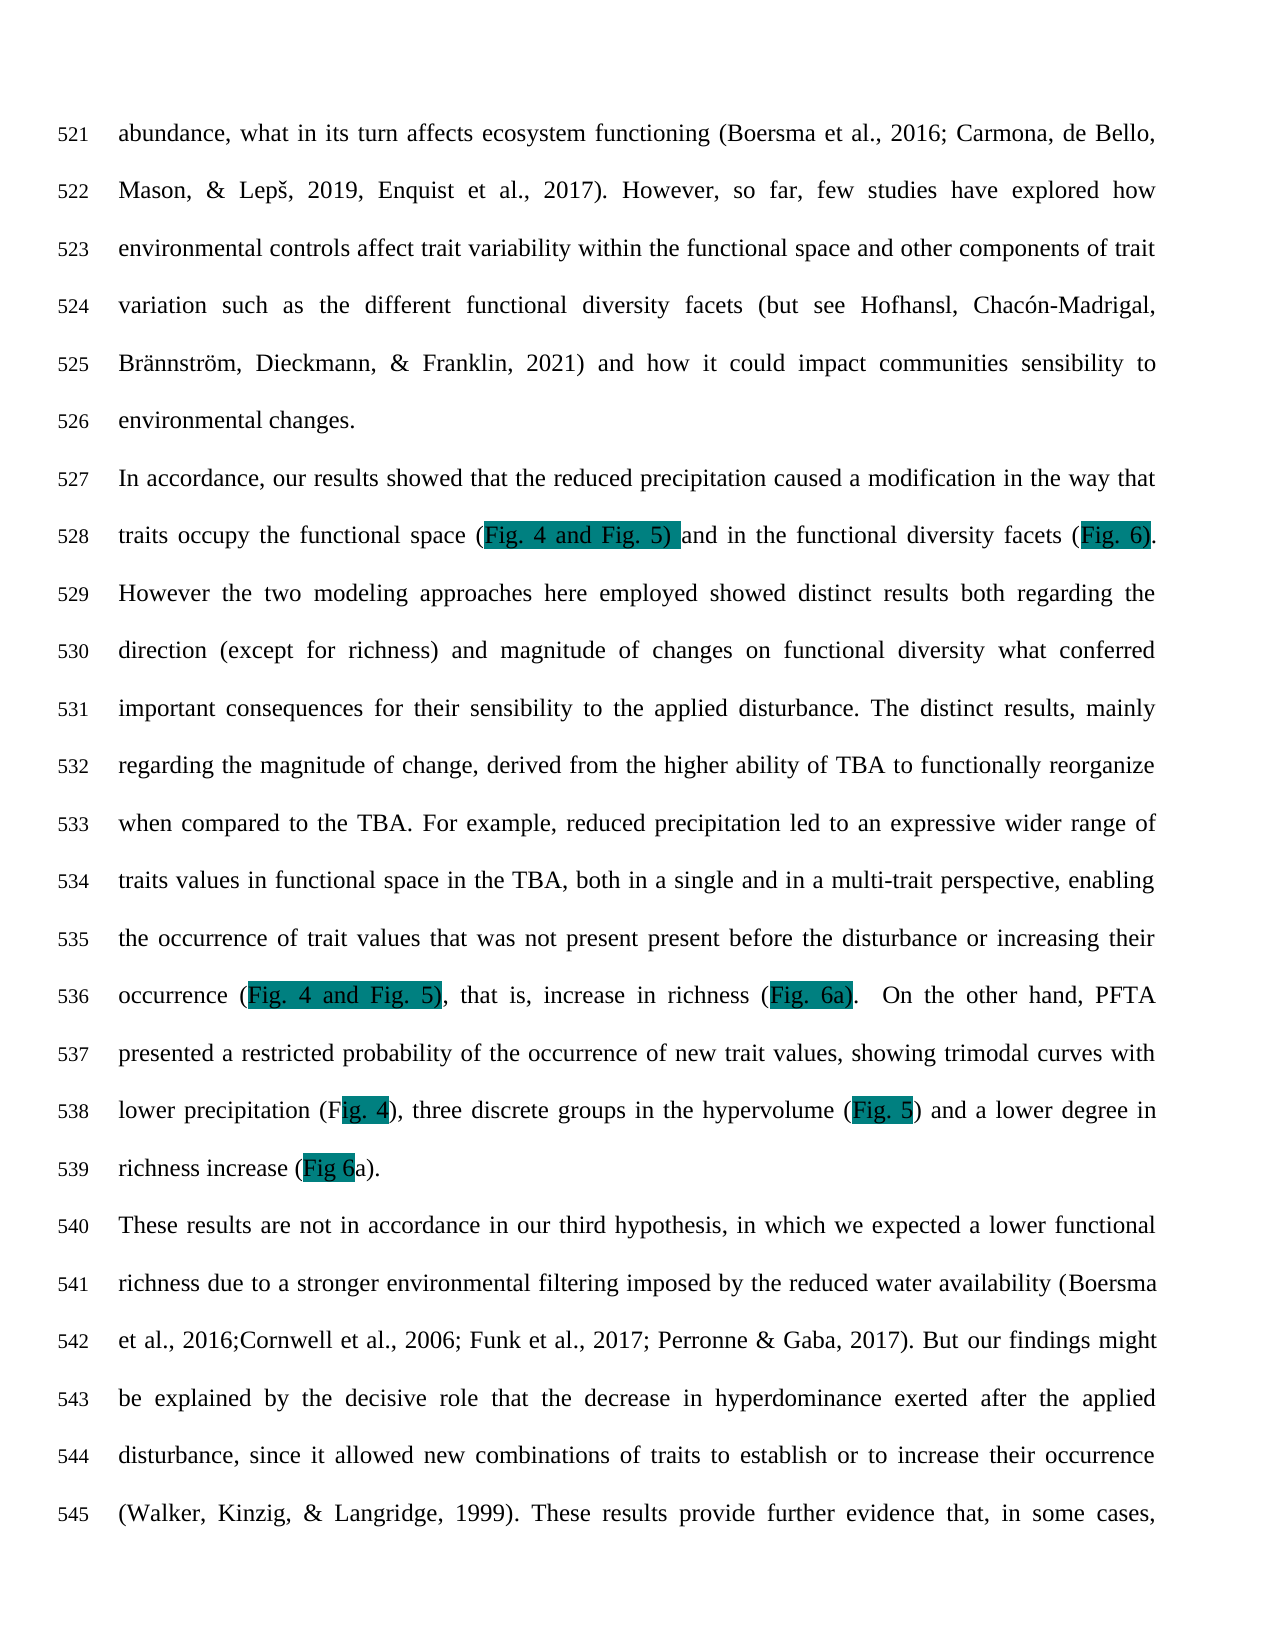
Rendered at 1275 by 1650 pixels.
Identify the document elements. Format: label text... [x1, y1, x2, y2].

text In accordance, our results showed that the reduced precipitation caused a modification in the way that traits occupy the functional space (Fig. 4 and Fig. 5) and in the functional diversity facets (Fig. 6). However the two modeling approaches here employed showed distinct results both regarding the direction (except for richness) and magnitude of changes on functional diversity what conferred important consequences for their sensibility to the applied disturbance. The distinct results, mainly regarding the magnitude of change, derived from the higher ability of TBA to functionally reorganize when compared to the TBA. For example, reduced precipitation led to an expressive wider range of traits values in functional space in the TBA, both in a single and in a multi-trait perspective, enabling the occurrence of trait values that was not present present before the disturbance or increasing their occurrence (Fig. 4 and Fig. 5), that is, increase in richness (Fig. 6a). On the other hand, PFTA presented a restricted probability of the occurrence of new trait values, showing trimodal curves with lower precipitation (Fig. 4), three discrete groups in the hypervolume (Fig. 5) and a lower degree in richness increase (Fig 6a). [83, 463, 1157, 1182]
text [83, 118, 1157, 434]
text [83, 1211, 1157, 1527]
